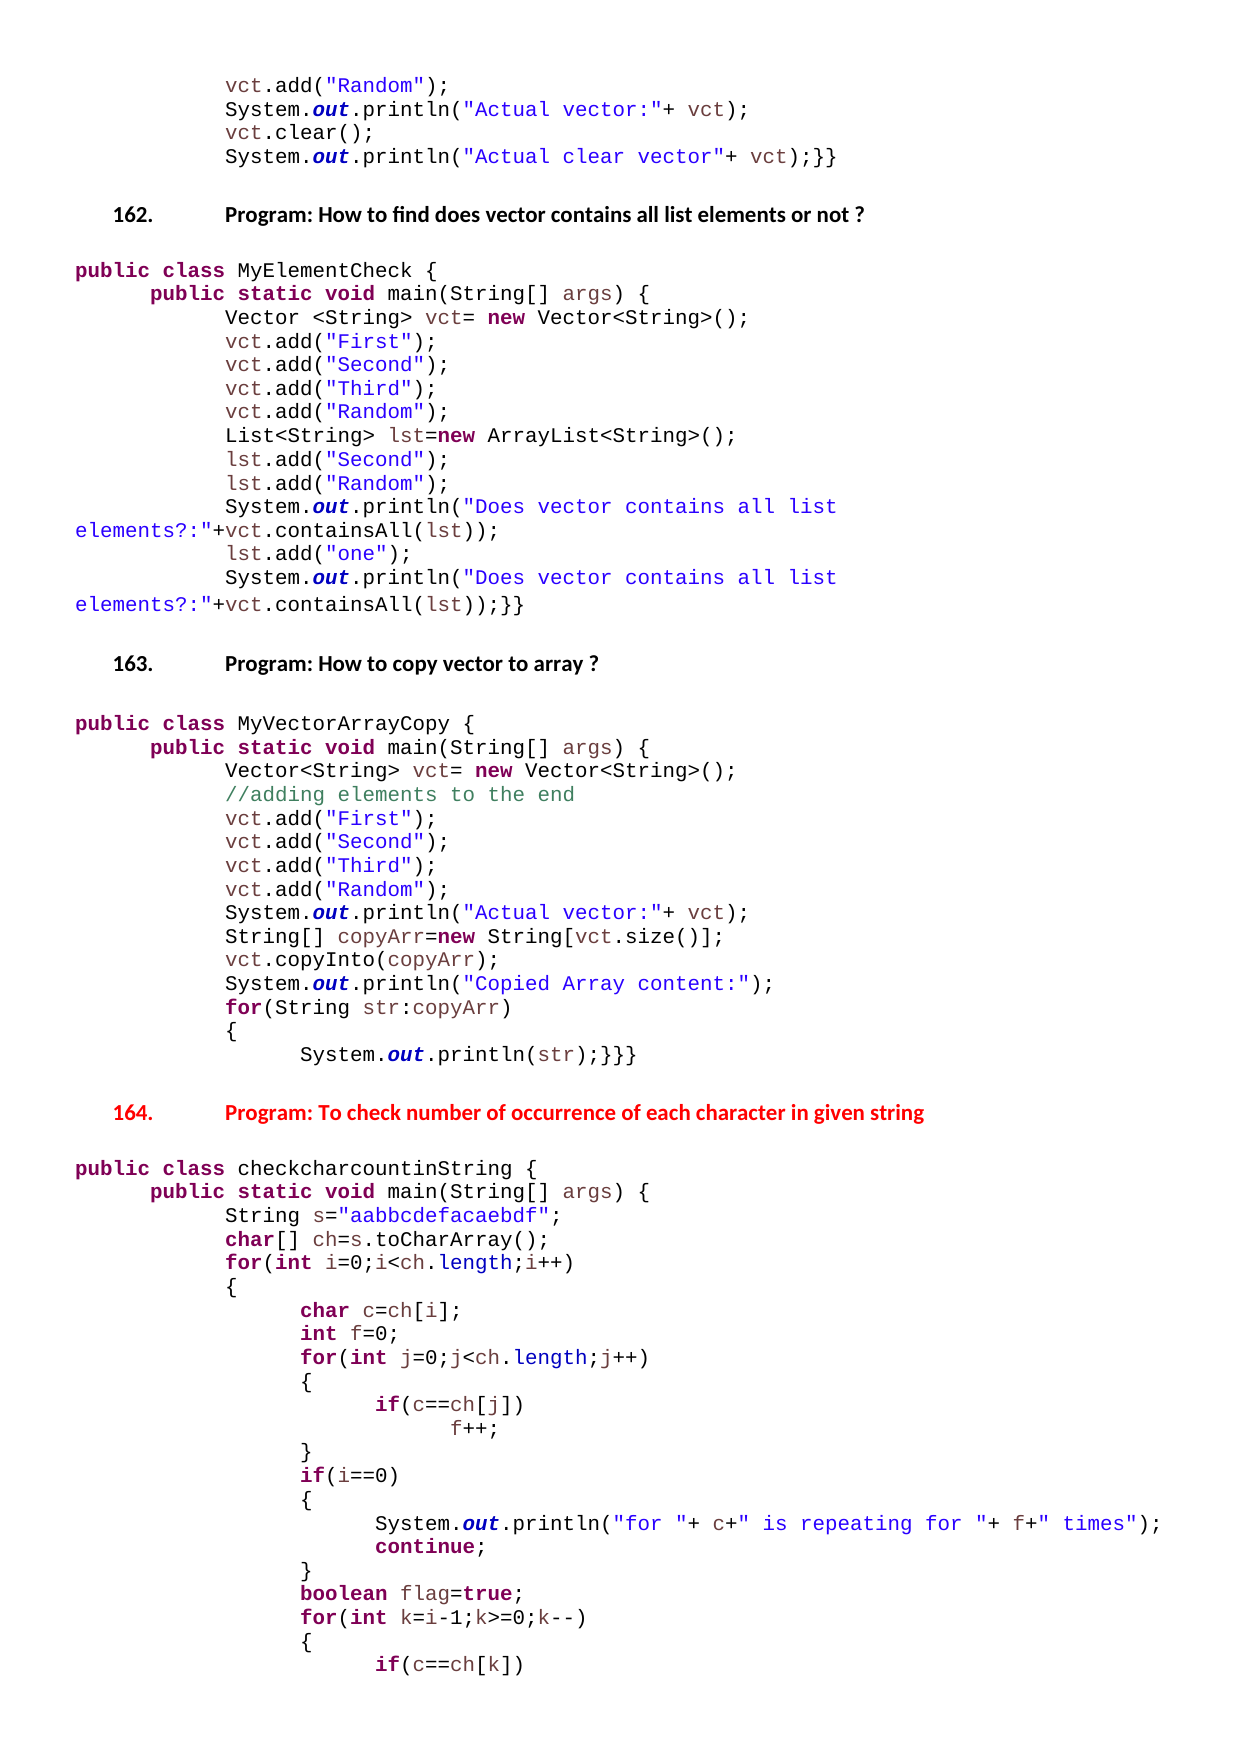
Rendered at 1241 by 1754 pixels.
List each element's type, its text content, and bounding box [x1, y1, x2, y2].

text vct.copyInto(copyArr); [75, 949, 1165, 973]
text for(int j=0;j<ch.length;j++) [75, 1347, 1165, 1371]
text Vector<String> vct= new Vector<String>(); [75, 760, 1165, 784]
text lst.add("one"); [75, 543, 1165, 567]
text System.out.println("Does vector contains all list elements?:"+vct.containsAll(lst));}} [75, 567, 1165, 618]
text vct.add("Third"); [75, 378, 1165, 402]
text char[] ch=s.toCharArray(); [75, 1229, 1165, 1252]
text for(String str:copyArr) [75, 997, 1165, 1020]
list Program: To check number of occurrence of each character in given string [112, 1098, 1165, 1126]
text System.out.println("Actual clear vector"+ vct);}} [75, 146, 1165, 169]
text public static void main(String[] args) { [75, 1181, 1165, 1205]
text vct.add("Second"); [75, 354, 1165, 378]
text Vector <String> vct= new Vector<String>(); [75, 307, 1165, 331]
text vct.add("Random"); [75, 402, 1165, 425]
text System.out.println("Copied Array content:"); [75, 973, 1165, 997]
text System.out.println("Actual vector:"+ vct); [75, 902, 1165, 926]
text { [75, 1276, 1165, 1300]
text vct.add("First"); [75, 331, 1165, 354]
text vct.add("First"); [75, 808, 1165, 831]
text lst.add("Second"); [75, 449, 1165, 472]
text lst.add("Random"); [75, 472, 1165, 496]
text public class MyElementCheck { [75, 260, 1165, 283]
text public class MyVectorArrayCopy { [75, 713, 1165, 737]
text String s="aabbcdefacaebdf"; [75, 1205, 1165, 1229]
list Program: How to copy vector to array ? [112, 649, 1165, 677]
text String[] copyArr=new String[vct.size()]; [75, 926, 1165, 949]
text vct.add("Random"); [75, 75, 1165, 99]
text System.out.println("Actual vector:"+ vct); [75, 99, 1165, 122]
text vct.add("Random"); [75, 878, 1165, 902]
text for(int i=0;i<ch.length;i++) [75, 1252, 1165, 1276]
text System.out.println("Does vector contains all list elements?:"+vct.containsAll(lst)); [75, 496, 1165, 543]
text f++; [75, 1418, 1165, 1442]
text if(c==ch[k]) [75, 1654, 1165, 1678]
text int f=0; [75, 1323, 1165, 1347]
text if(c==ch[j]) [75, 1394, 1165, 1418]
text public static void main(String[] args) { [75, 737, 1165, 760]
text { [75, 1489, 1165, 1512]
text { [75, 1371, 1165, 1394]
text continue; [75, 1536, 1165, 1560]
text for(int k=i-1;k>=0;k--) [75, 1607, 1165, 1631]
text } [75, 1560, 1165, 1583]
list Program: How to find does vector contains all list elements or not ? [112, 200, 1165, 228]
text public static void main(String[] args) { [75, 283, 1165, 307]
text //adding elements to the end [75, 784, 1165, 808]
text char c=ch[i]; [75, 1300, 1165, 1323]
text public class checkcharcountinString { [75, 1158, 1165, 1181]
text } [75, 1442, 1165, 1465]
text vct.add("Second"); [75, 831, 1165, 855]
text vct.clear(); [75, 122, 1165, 146]
text System.out.println("for "+ c+" is repeating for "+ f+" times"); [75, 1512, 1165, 1536]
text if(i==0) [75, 1465, 1165, 1489]
text vct.add("Third"); [75, 855, 1165, 878]
text boolean flag=true; [75, 1583, 1165, 1607]
text List<String> lst=new ArrayList<String>(); [75, 425, 1165, 449]
text { [75, 1631, 1165, 1654]
text System.out.println(str);}}} [75, 1044, 1165, 1068]
text { [75, 1020, 1165, 1044]
